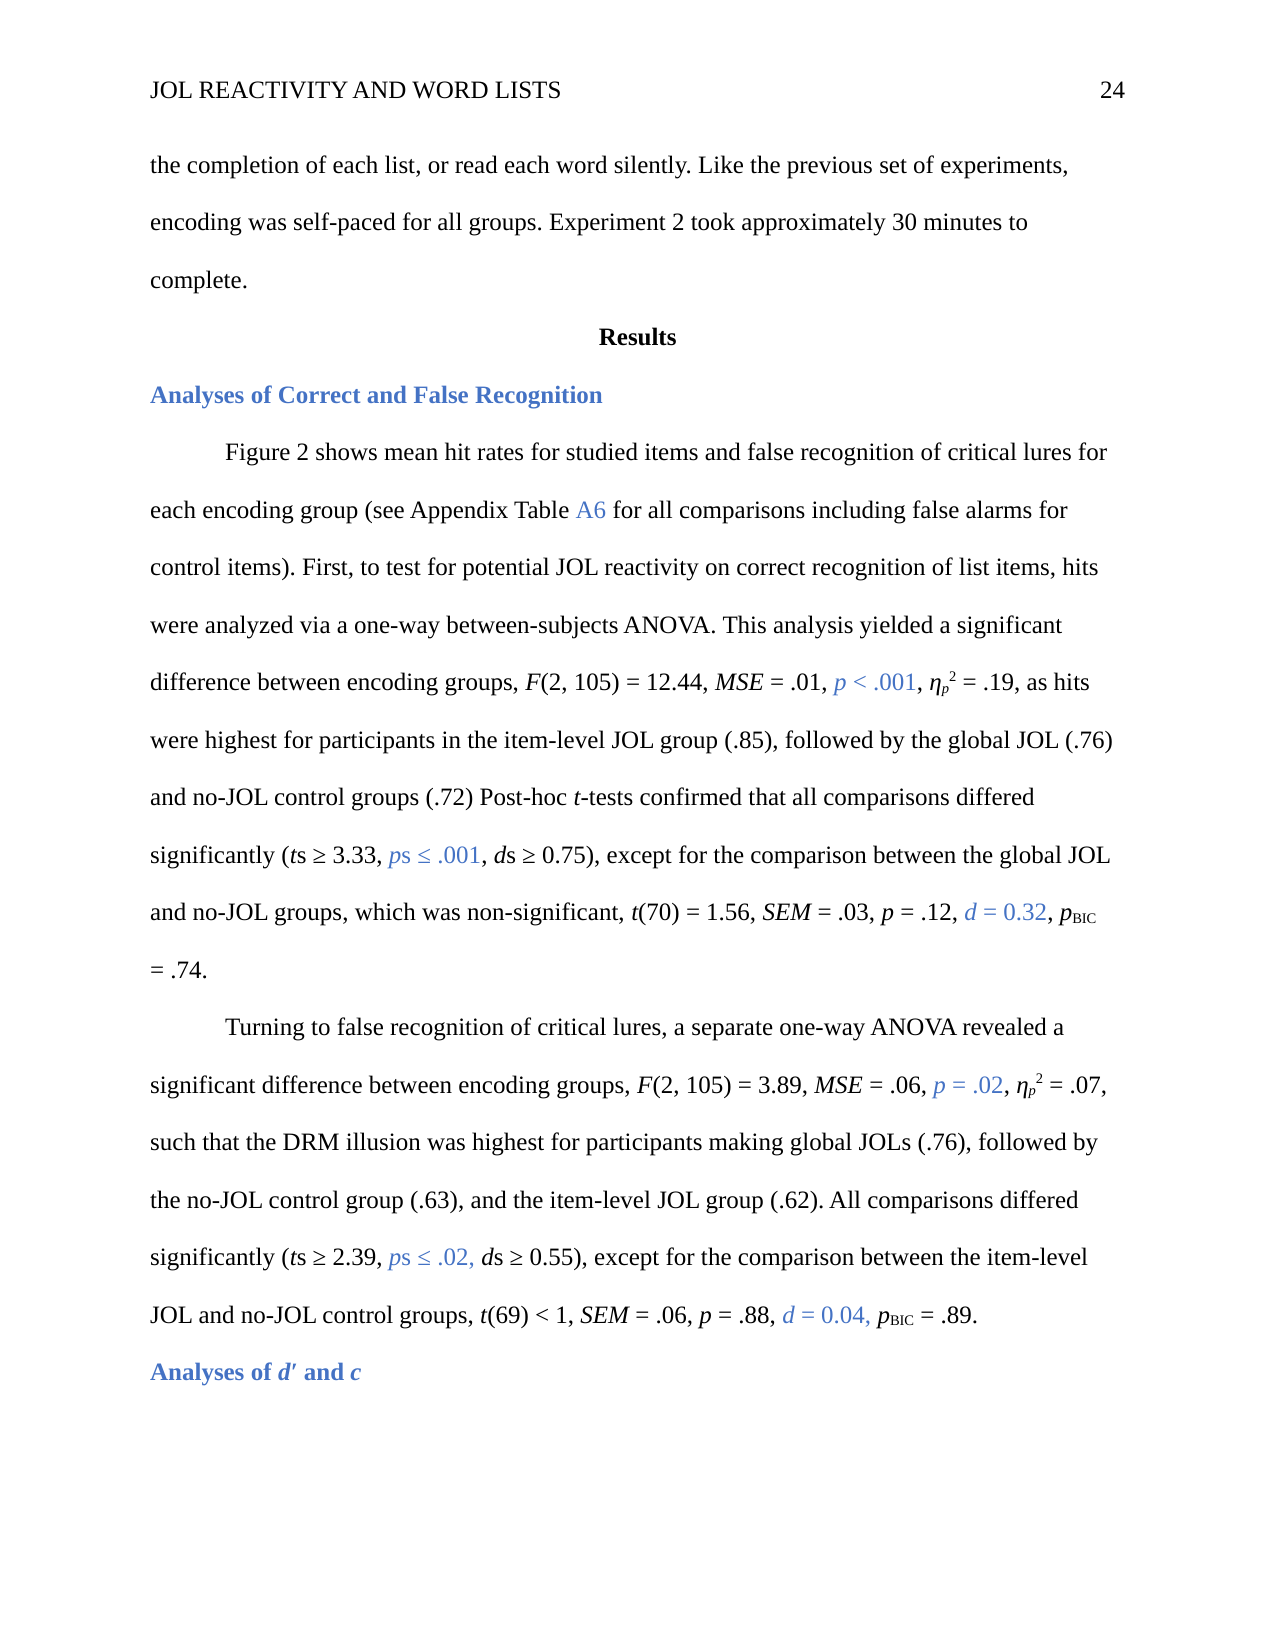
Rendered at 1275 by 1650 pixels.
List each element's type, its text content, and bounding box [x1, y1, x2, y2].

text Figure 2 shows mean hit rates for studied items and false recognition of critical lures for each encoding group (see Appendix Table A6 for all comparisons including false alarms for control items). First, to test for potential JOL reactivity on correct recognition of list items, hits were analyzed via a one-way between-subjects ANOVA. This analysis yielded a significant difference between encoding groups, F(2, 105) = 12.44, MSE = .01, p < .001, ηp2 = .19, as hits were highest for participants in the item-level JOL group (.85), followed by the global JOL (.76) and no-JOL control groups (.72) Post-hoc t-tests confirmed that all comparisons differed significantly (ts ≥ 3.33, ps ≤ .001, ds ≥ 0.75), except for the comparison between the global JOL and no-JOL groups, which was non-significant, t(70) = 1.56, SEM = .03, p = .12, d = 0.32, pBIC = .74. [150, 437, 1125, 984]
text Results [150, 322, 1125, 351]
text Analyses of Correct and False Recognition [150, 380, 1125, 409]
text Analyses of d′ and c [150, 1357, 1125, 1386]
